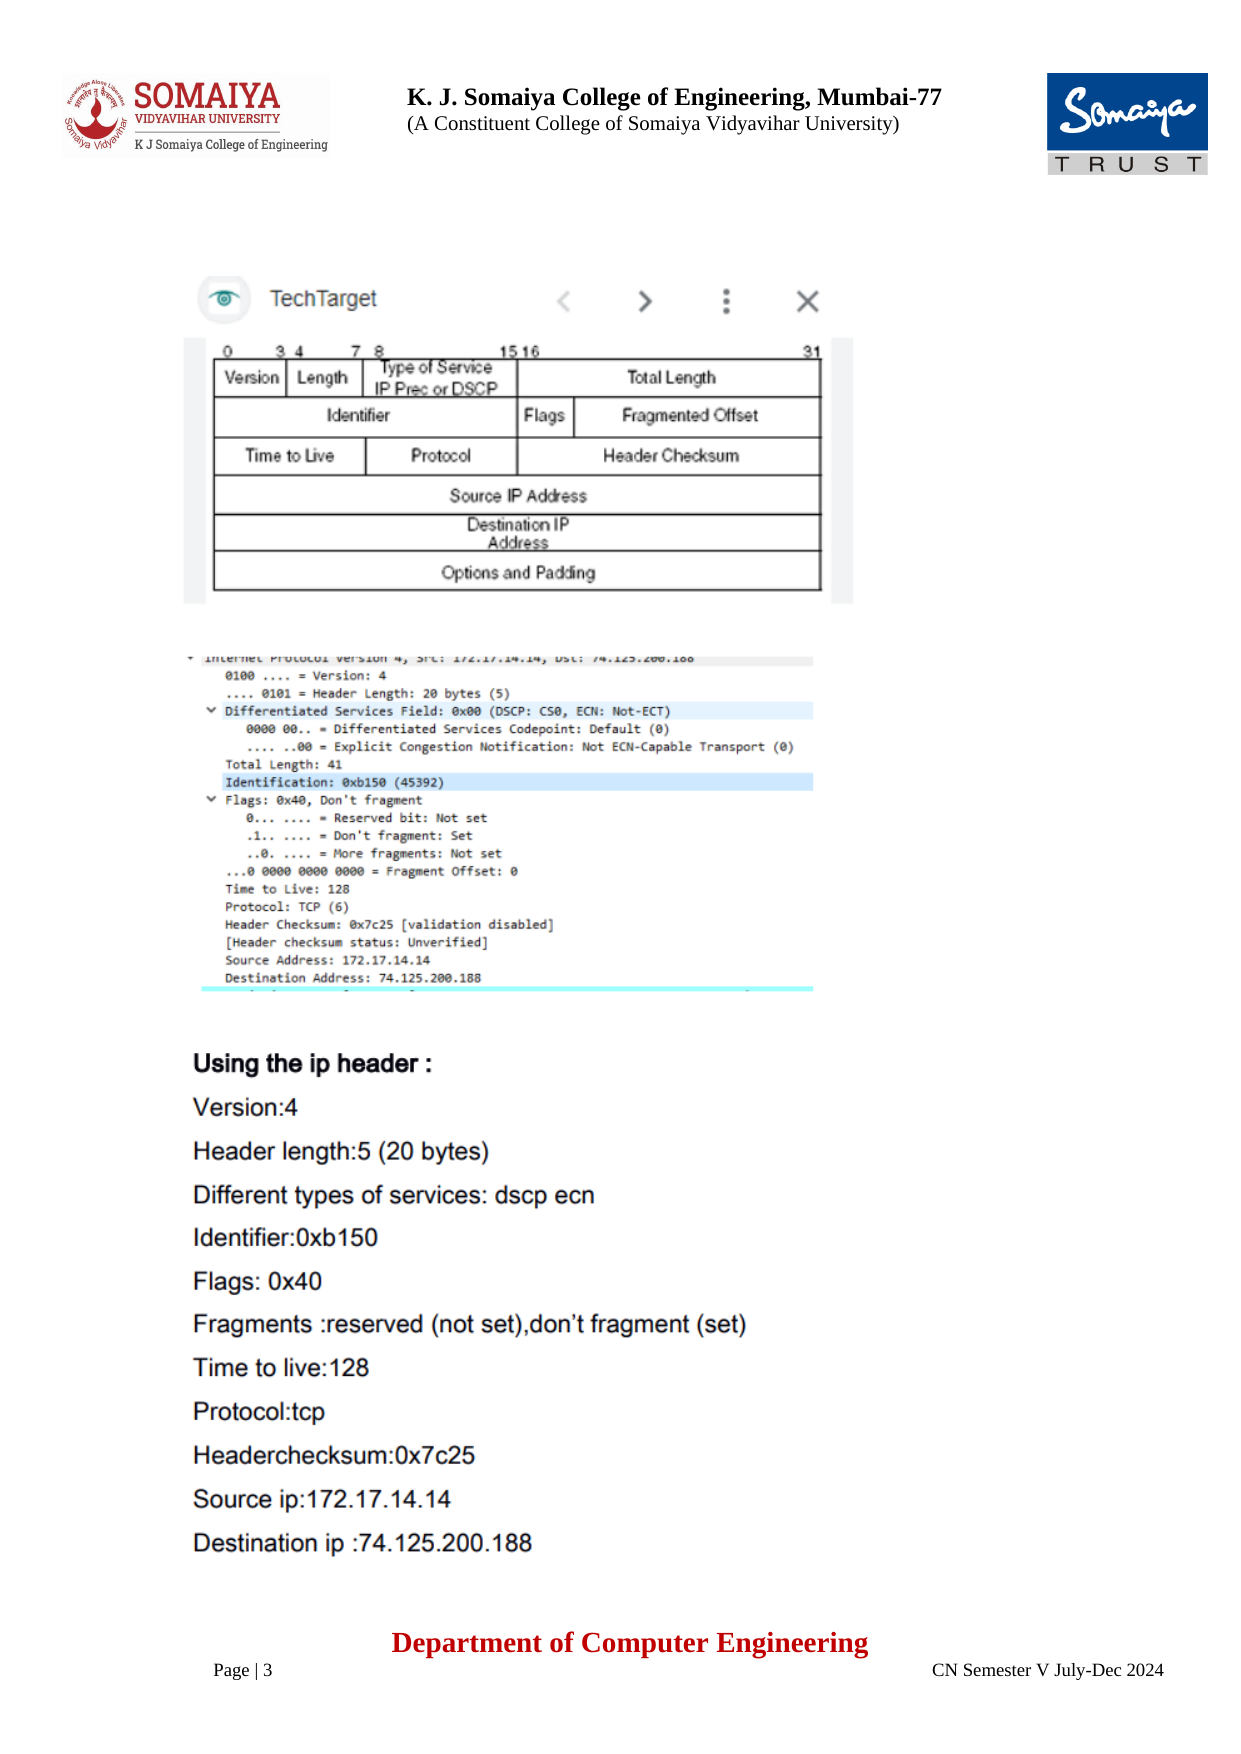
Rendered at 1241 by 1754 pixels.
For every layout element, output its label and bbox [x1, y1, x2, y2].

picture [1047, 73, 1208, 175]
picture [61, 73, 331, 158]
picture [180, 276, 1016, 1009]
picture [180, 1042, 808, 1564]
